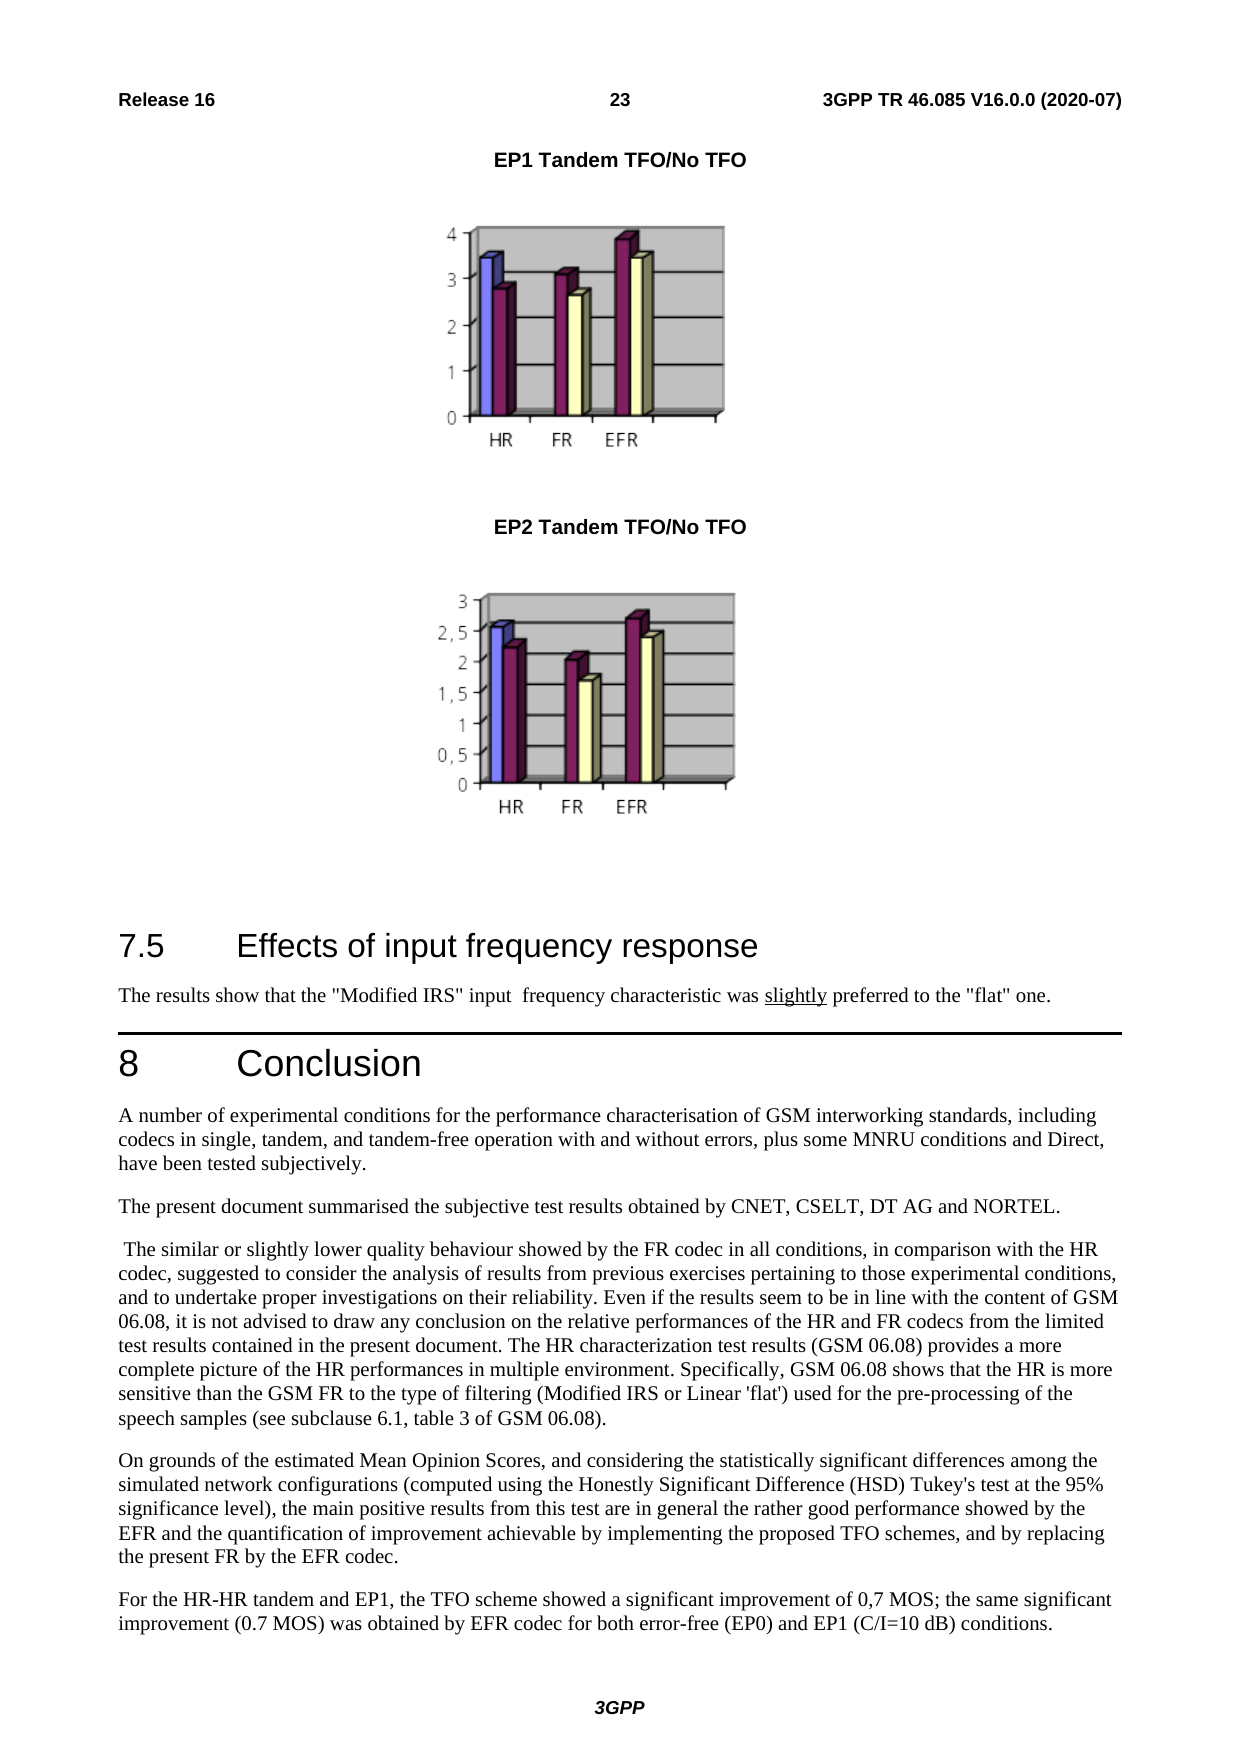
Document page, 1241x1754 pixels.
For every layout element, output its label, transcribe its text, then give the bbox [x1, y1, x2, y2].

text EP1 Tandem TFO/No TFO [118, 147, 1122, 171]
subtitle 7.5 Effects of input frequency response [118, 926, 1122, 964]
text A number of experimental conditions for the performance characterisation of GSM interworking standards, including codecs in single, tandem, and tandem-free operation with and without errors, plus some MNRU conditions and Direct, have been tested subjectively. [118, 1103, 1122, 1175]
subtitle 8 Conclusion [118, 1035, 1122, 1084]
text On grounds of the estimated Mean Opinion Scores, and considering the statistically significant differences among the simulated network configurations (computed using the Honestly Significant Difference (HSD) Tukey's test at the 95% significance level), the main positive results from this test are in general the rather good performance showed by the EFR and the quantification of improvement achievable by implementing the proposed TFO schemes, and by replacing the present FR by the EFR codec. [118, 1448, 1122, 1568]
text The similar or slightly lower quality behaviour showed by the FR codec in all conditions, in comparison with the HR codec, suggested to consider the analysis of results from previous exercises pertaining to those experimental conditions, and to undertake proper investigations on their reliability. Even if the results seem to be in line with the content of GSM 06.08, it is not advised to draw any conclusion on the relative performances of the HR and FR codecs from the limited test results contained in the present document. The HR characterization test results (GSM 06.08) provides a more complete picture of the HR performances in multiple environment. Specifically, GSM 06.08 shows that the HR is more sensitive than the GSM FR to the type of filtering (Modified IRS or Linear 'flat') used for the pre-processing of the speech samples (see subclause 6.1, table 3 of GSM 06.08). [118, 1237, 1122, 1429]
text For the HR-HR tandem and EP1, the TFO scheme showed a significant improvement of 0,7 MOS; the same significant improvement (0.7 MOS) was obtained by EFR codec for both error-free (EP0) and EP1 (C/I=10 dB) conditions. [118, 1587, 1122, 1635]
text The results show that the "Modified IRS" input frequency characteristic was slightly preferred to the "flat" one. [118, 983, 1122, 1007]
text The present document summarised the subjective test results obtained by CNET, CSELT, DT AG and NORTEL. [118, 1194, 1122, 1218]
text EP2 Tandem TFO/No TFO [118, 515, 1122, 539]
